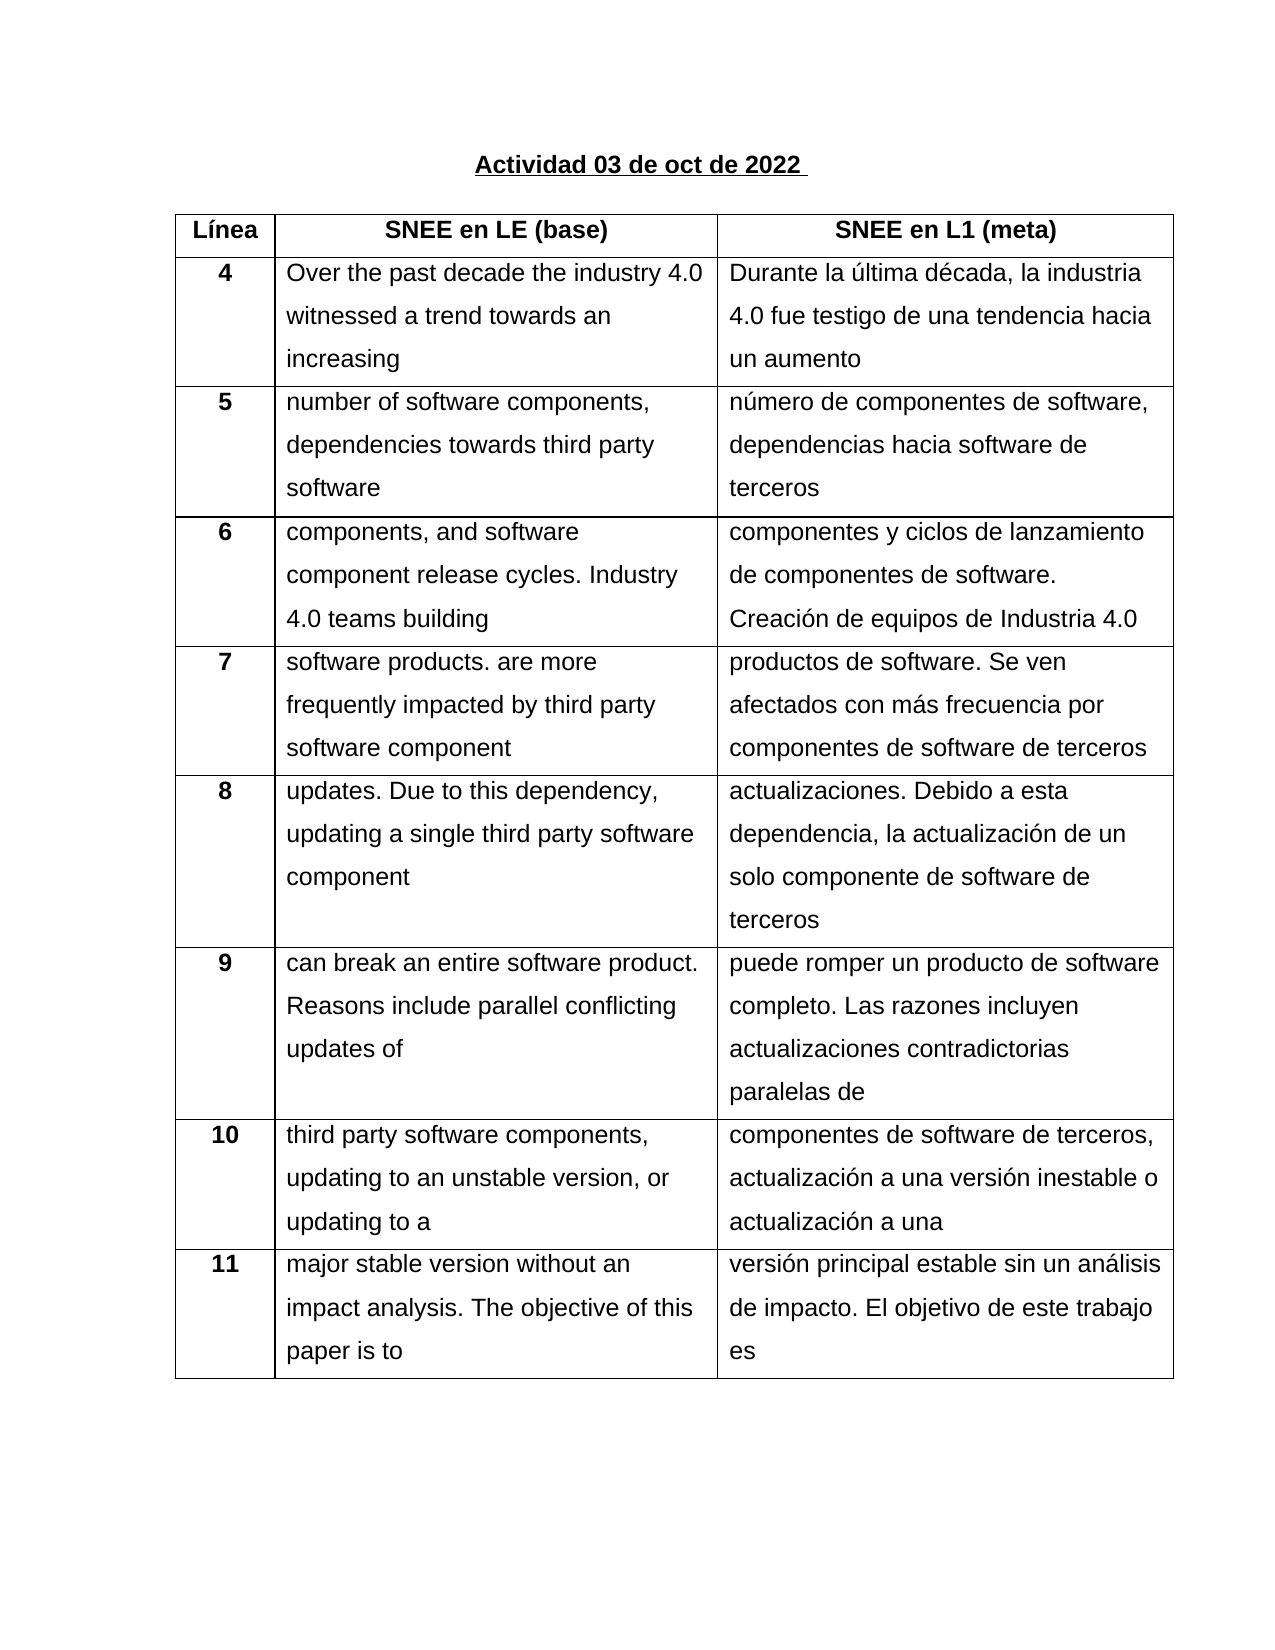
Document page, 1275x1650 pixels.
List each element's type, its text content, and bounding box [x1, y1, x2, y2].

table_cell productos de software. Se ven afectados con más frecuencia por componentes de software de terceros [718, 647, 1173, 775]
table_cell software products. are more frequently impacted by third party software component [276, 647, 717, 775]
table_cell updates. Due to this dependency, updating a single third party software component [276, 776, 717, 947]
table_cell 7 [176, 647, 274, 775]
table_cell 6 [176, 518, 274, 646]
table_header Línea [176, 215, 274, 257]
table_cell 10 [176, 1120, 274, 1248]
table_cell componentes de software de terceros, actualización a una versión inestable o actualización a una [718, 1120, 1173, 1248]
table_cell third party software components, updating to an unstable version, or updating to a [276, 1120, 717, 1248]
table_cell versión principal estable sin un análisis de impacto. El objetivo de este trabajo es [718, 1250, 1173, 1378]
table_cell Durante la última década, la industria 4.0 fue testigo de una tendencia hacia un aumento [718, 258, 1173, 386]
table_cell can break an entire software product. Reasons include parallel conflicting updates of [276, 948, 717, 1119]
table_cell 11 [176, 1250, 274, 1378]
table_cell 9 [176, 948, 274, 1119]
table_cell 5 [176, 387, 274, 516]
table_cell 8 [176, 776, 274, 947]
table_cell Over the past decade the industry 4.0 witnessed a trend towards an increasing [276, 258, 717, 386]
table_cell number of software components, dependencies towards third party software [276, 387, 717, 516]
table_header SNEE en L1 (meta) [718, 215, 1173, 257]
table_cell major stable version without an impact analysis. The objective of this paper is to [276, 1250, 717, 1378]
table_cell puede romper un producto de software completo. Las razones incluyen actualizaciones contradictorias paralelas de [718, 948, 1173, 1119]
text Actividad 03 de oct de 2022 [112, 150, 1162, 179]
table_cell actualizaciones. Debido a esta dependencia, la actualización de un solo componente de software de terceros [718, 776, 1173, 947]
table_cell 4 [176, 258, 274, 386]
table_header SNEE en LE (base) [276, 215, 717, 257]
table_cell components, and software component release cycles. Industry 4.0 teams building [276, 518, 717, 646]
table_cell número de componentes de software, dependencias hacia software de terceros [718, 387, 1173, 516]
table_cell componentes y ciclos de lanzamiento de componentes de software. Creación de equipos de Industria 4.0 [718, 518, 1173, 646]
